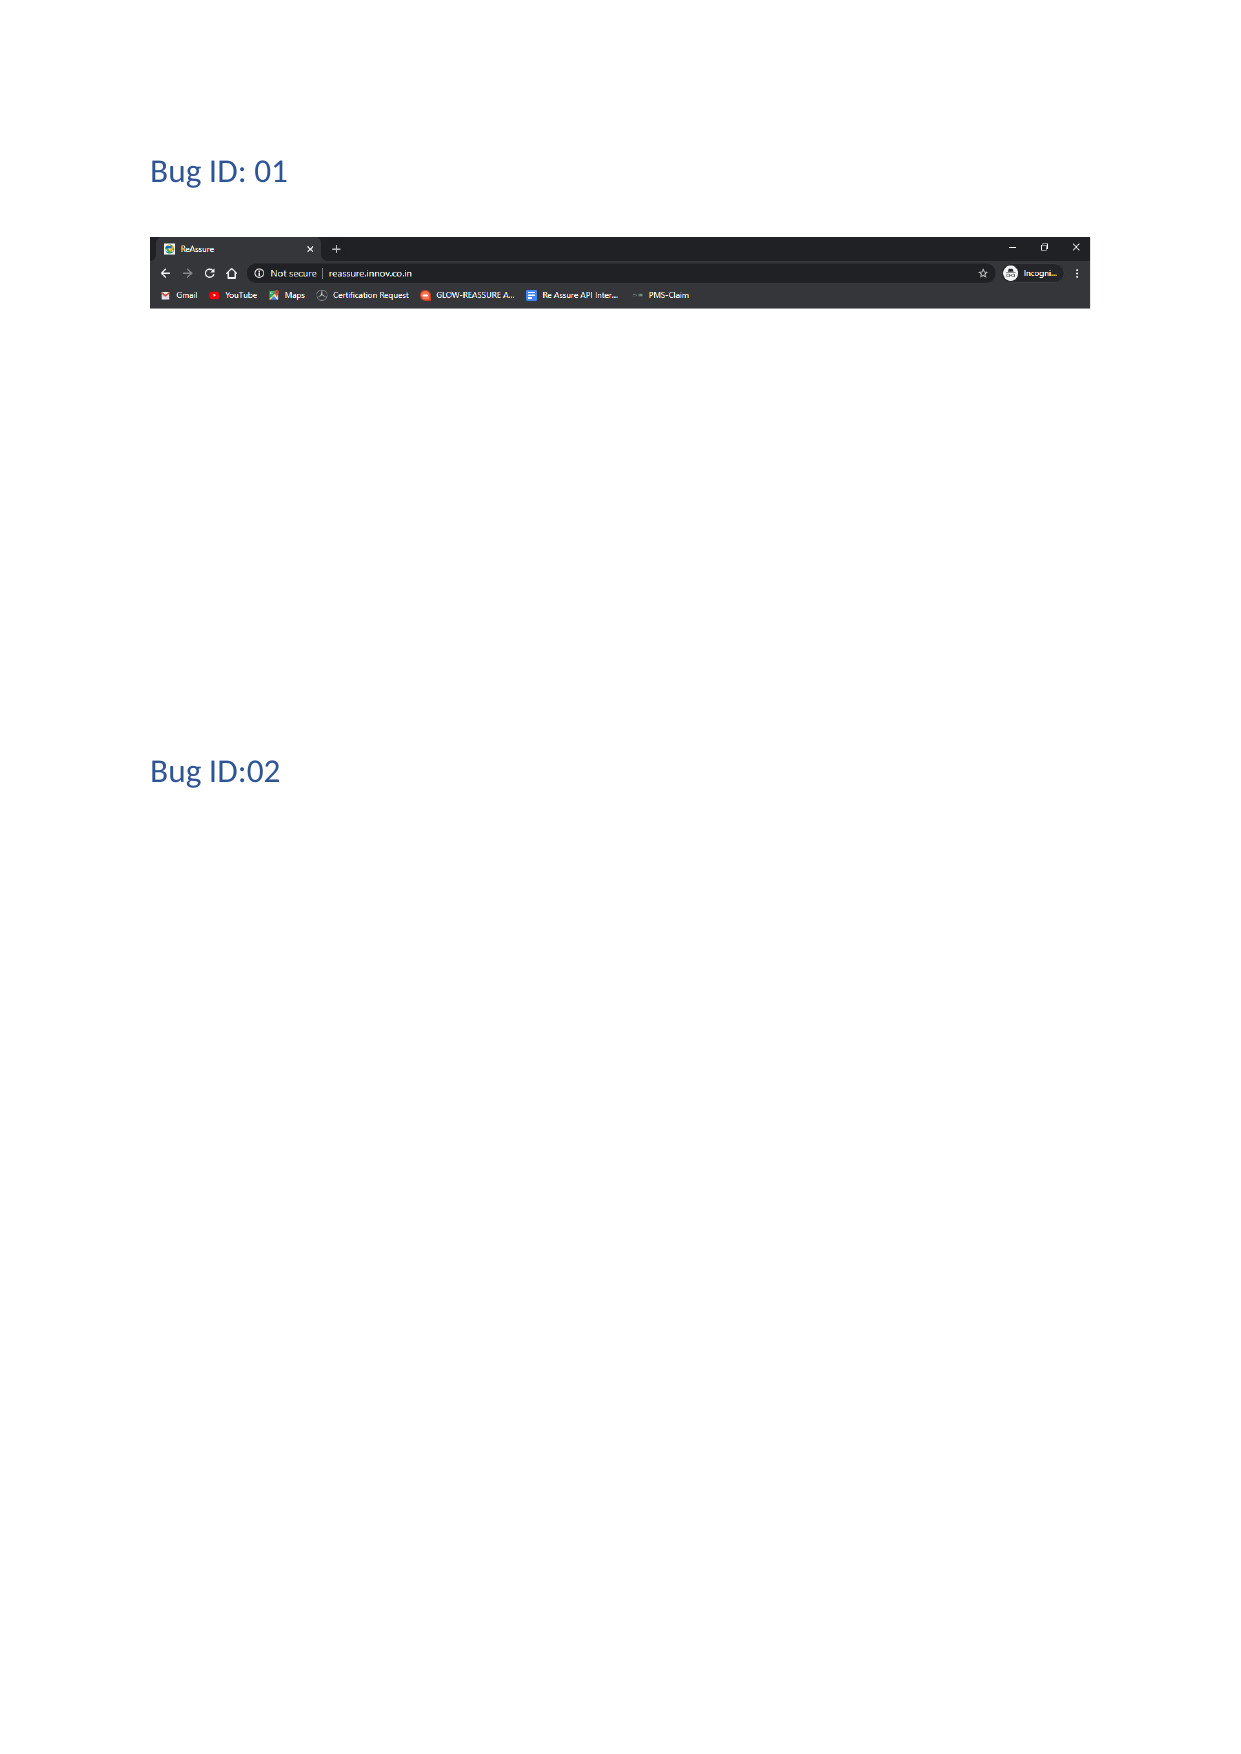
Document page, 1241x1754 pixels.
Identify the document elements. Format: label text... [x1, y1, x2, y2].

subtitle Bug ID: 01 [150, 150, 1090, 191]
picture [150, 237, 1091, 657]
subtitle Bug ID:02 [150, 750, 1090, 791]
